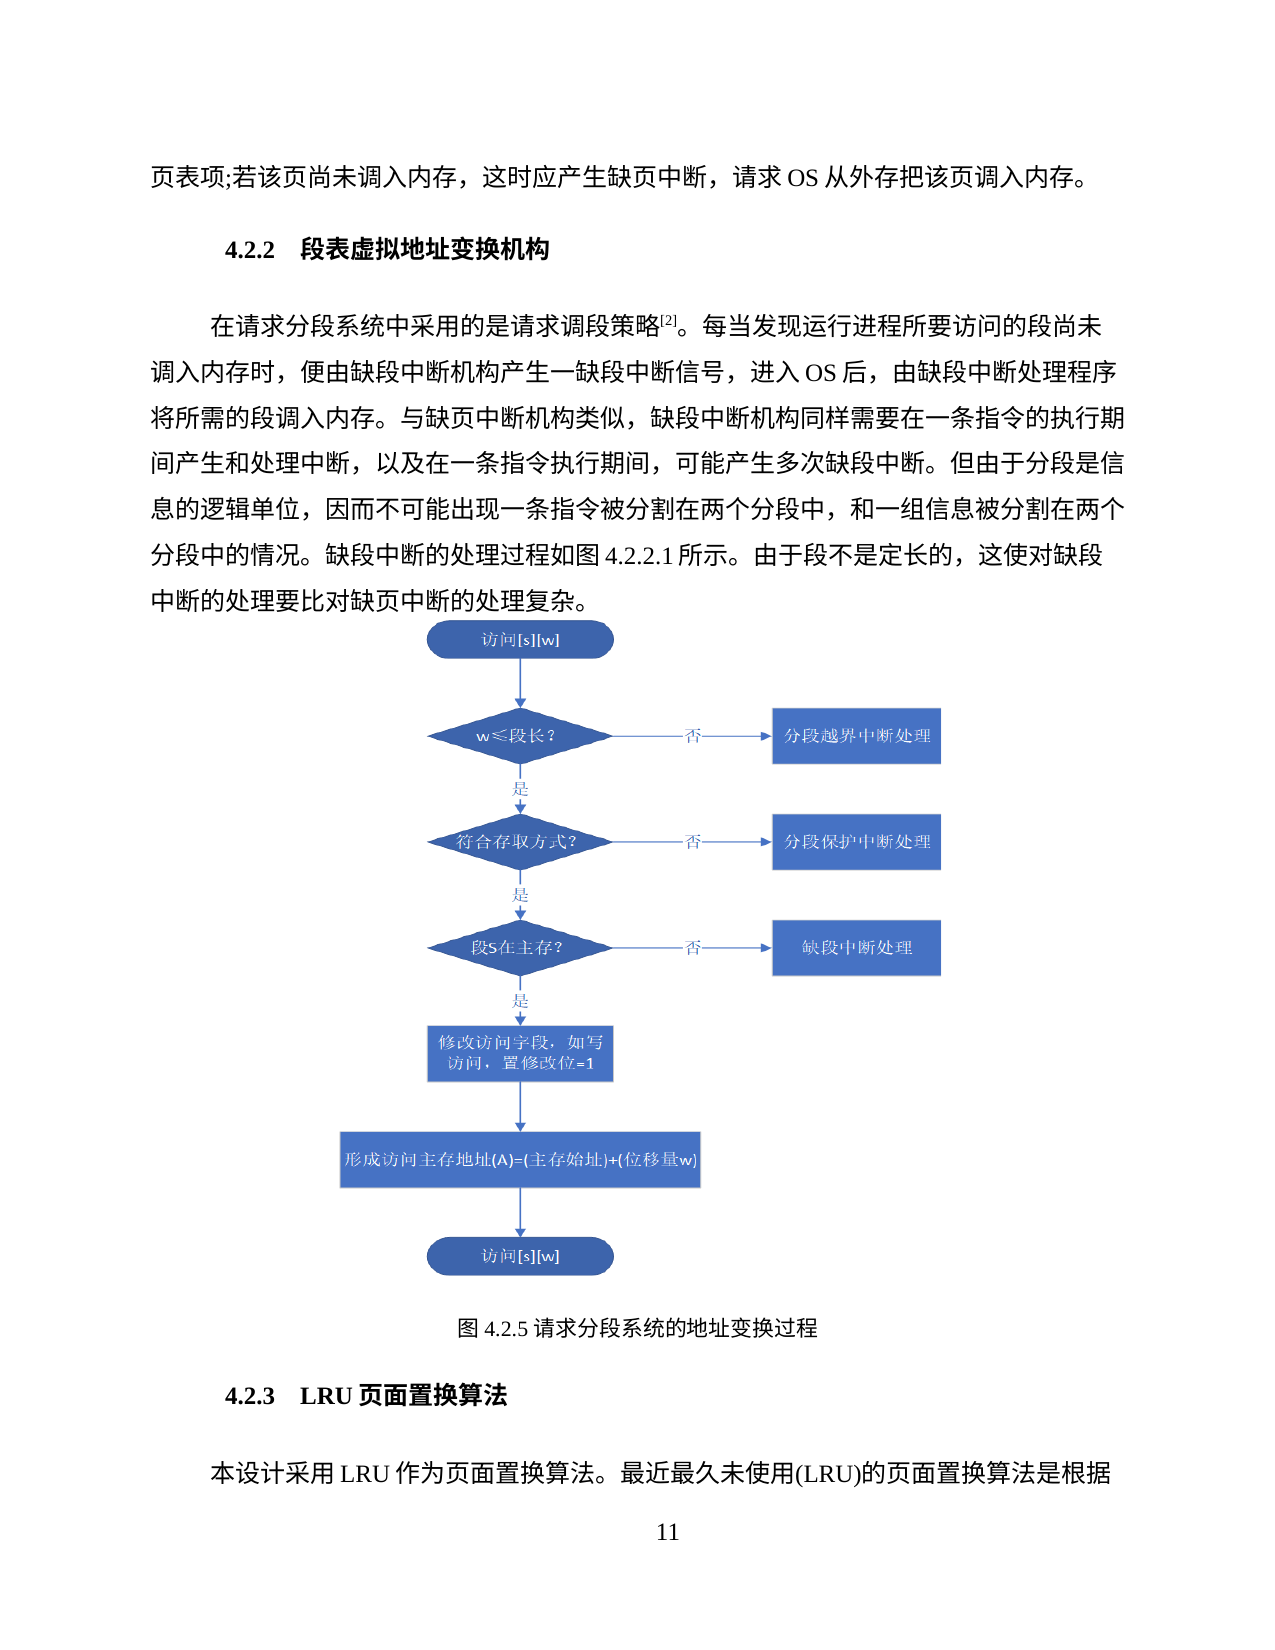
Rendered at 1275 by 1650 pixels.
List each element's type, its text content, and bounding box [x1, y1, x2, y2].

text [150, 150, 1125, 196]
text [150, 1445, 1125, 1491]
subtitle 段表虚拟地址变换机构 [180, 229, 1125, 265]
text 在请求分段系统中采用的是请求调段策略[2]。每当发现运行进程所要访问的段尚未调入内存时，便由缺段中断机构产生一缺段中断信号，进入OS后，由缺段中断处理程序将所需的段调入内存。与缺页中断机构类似，缺段中断机构同样需要在一条指令的执行期间产生和处理中断，以及在一条指令执行期间，可能产生多次缺段中断。但由于分段是信息的逻辑单位，因而不可能出现一条指令被分割在两个分段中，和一组信息被分割在两个分段中的情况。缺段中断的处理过程如图4.2.2.1所示。由于段不是定长的，这使对缺段中断的处理要比对缺页中断的处理复杂。 [150, 299, 1125, 619]
subtitle LRU页面置换算法 [180, 1376, 1125, 1412]
picture [333, 619, 942, 1276]
